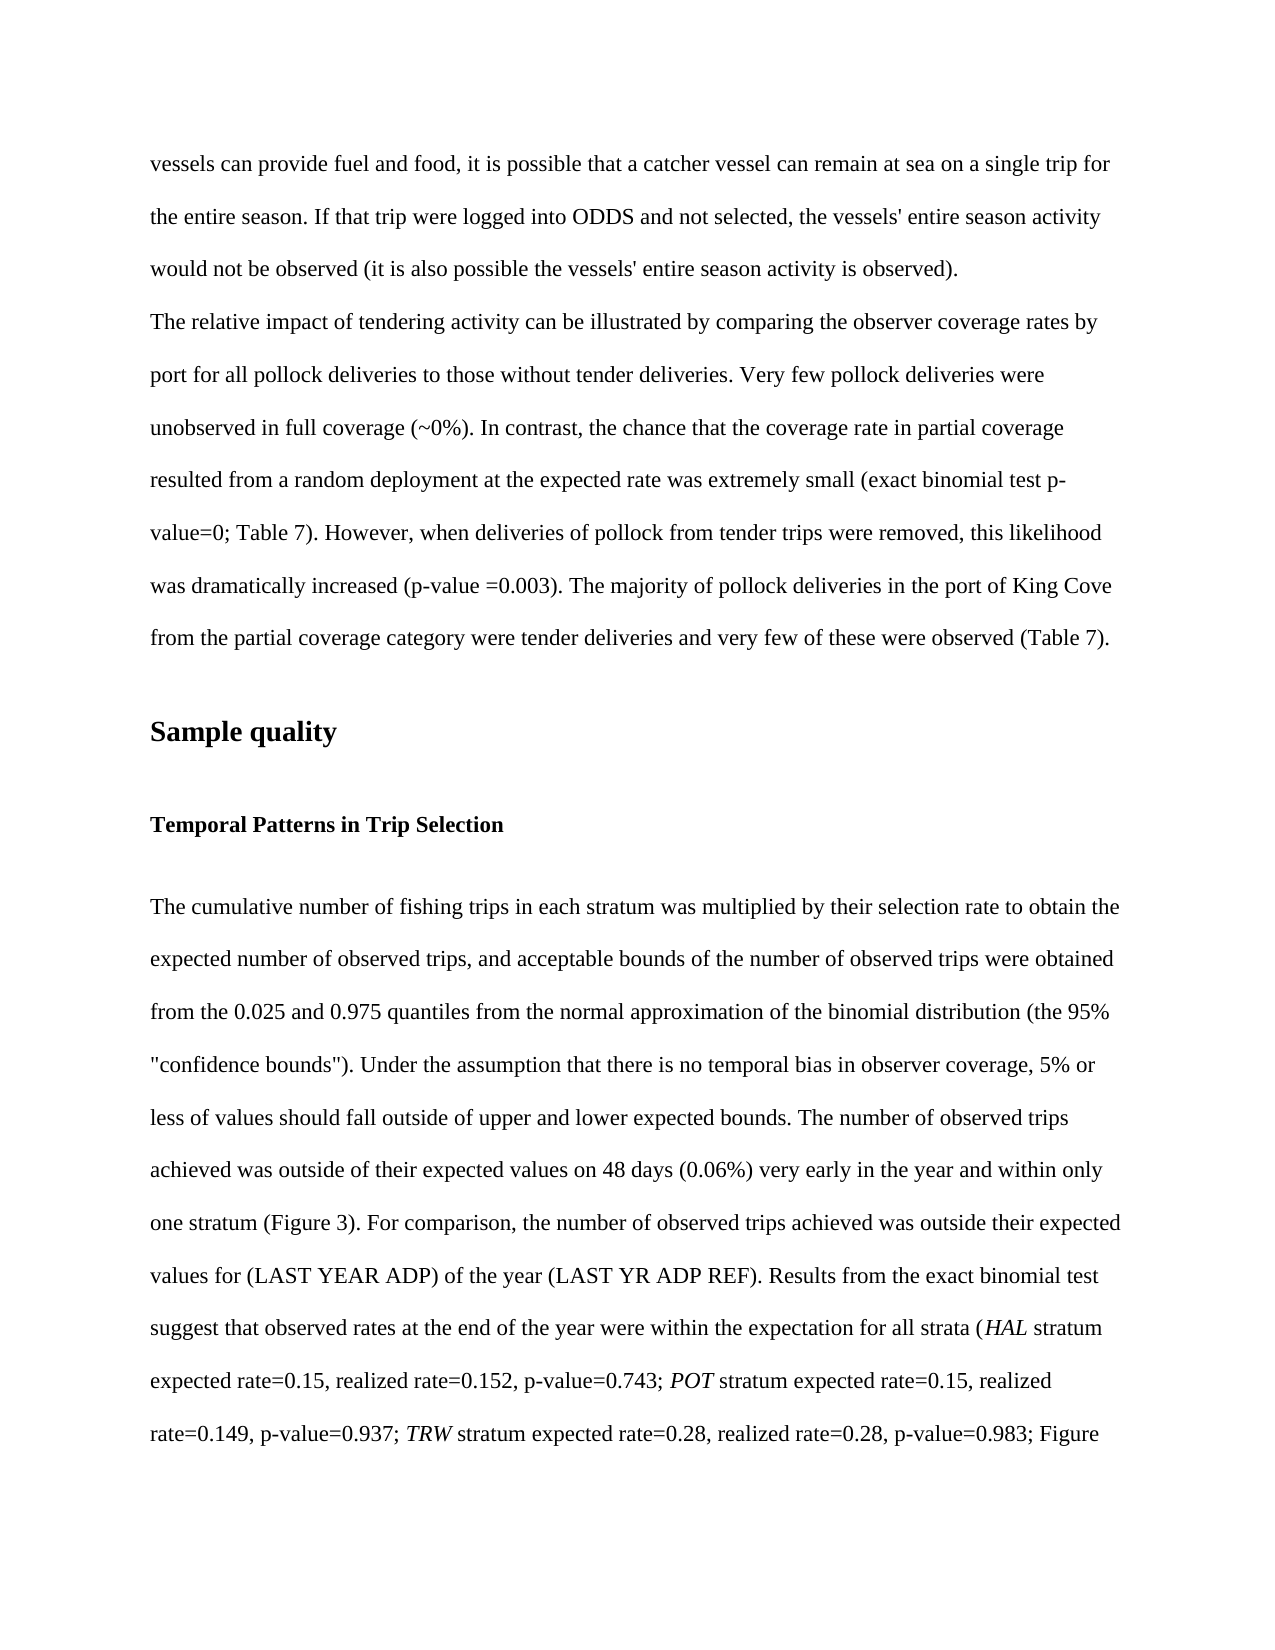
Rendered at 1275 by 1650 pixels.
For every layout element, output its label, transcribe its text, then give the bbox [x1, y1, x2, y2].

subtitle Temporal Patterns in Trip Selection [150, 811, 1125, 837]
subtitle Sample quality [150, 714, 1125, 748]
text The relative impact of tendering activity can be illustrated by comparing the observer coverage rates by port for all pollock deliveries to those without tender deliveries. Very few pollock deliveries were unobserved in full coverage (~0%). In contrast, the chance that the coverage rate in partial coverage resulted from a random deployment at the expected rate was extremely small (exact binomial test p-value=0; Table 7). However, when deliveries of pollock from tender trips were removed, this likelihood was dramatically increased (p-value =0.003). The majority of pollock deliveries in the port of King Cove from the partial coverage category were tender deliveries and very few of these were observed (Table 7). [150, 308, 1125, 651]
